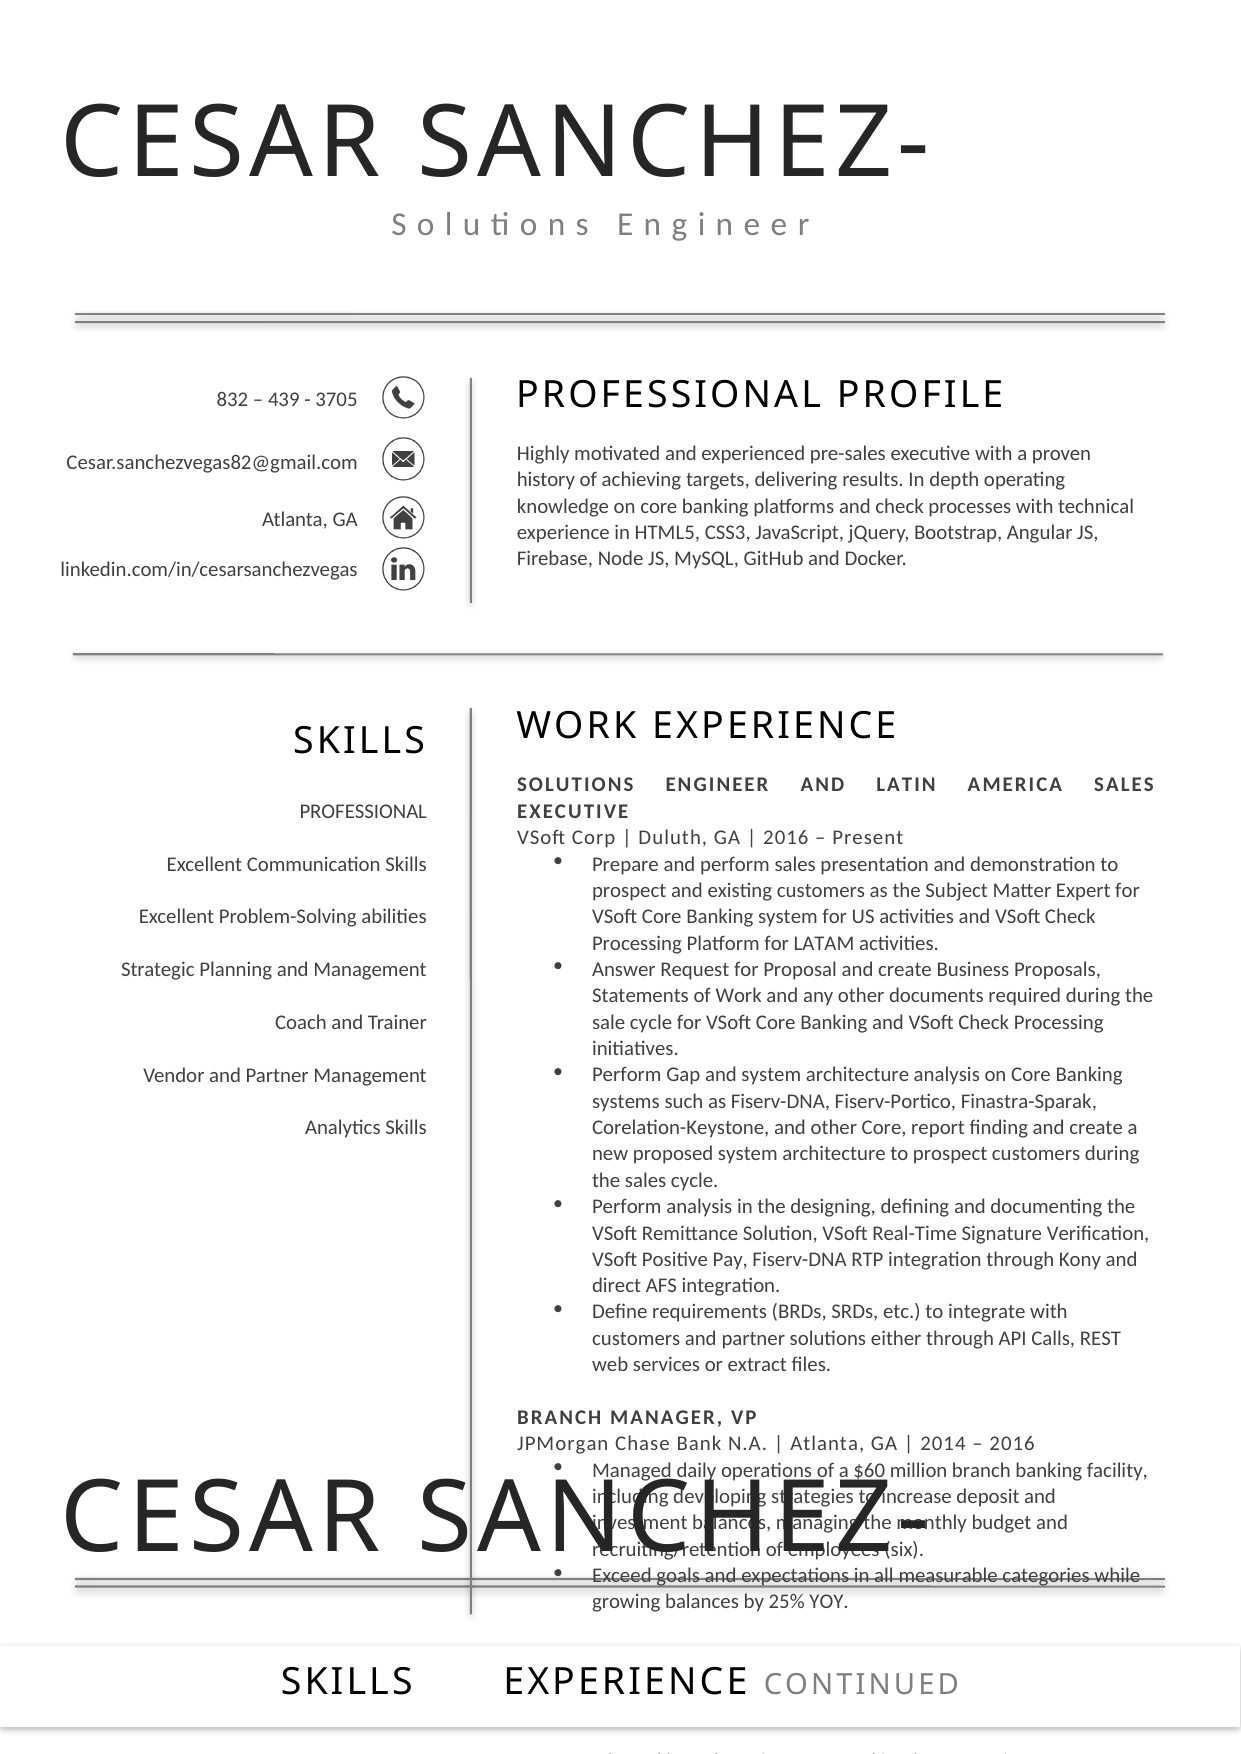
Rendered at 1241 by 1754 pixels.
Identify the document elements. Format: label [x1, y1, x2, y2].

picture [380, 436, 426, 482]
picture [380, 494, 426, 540]
picture [380, 546, 426, 592]
picture [380, 374, 426, 420]
